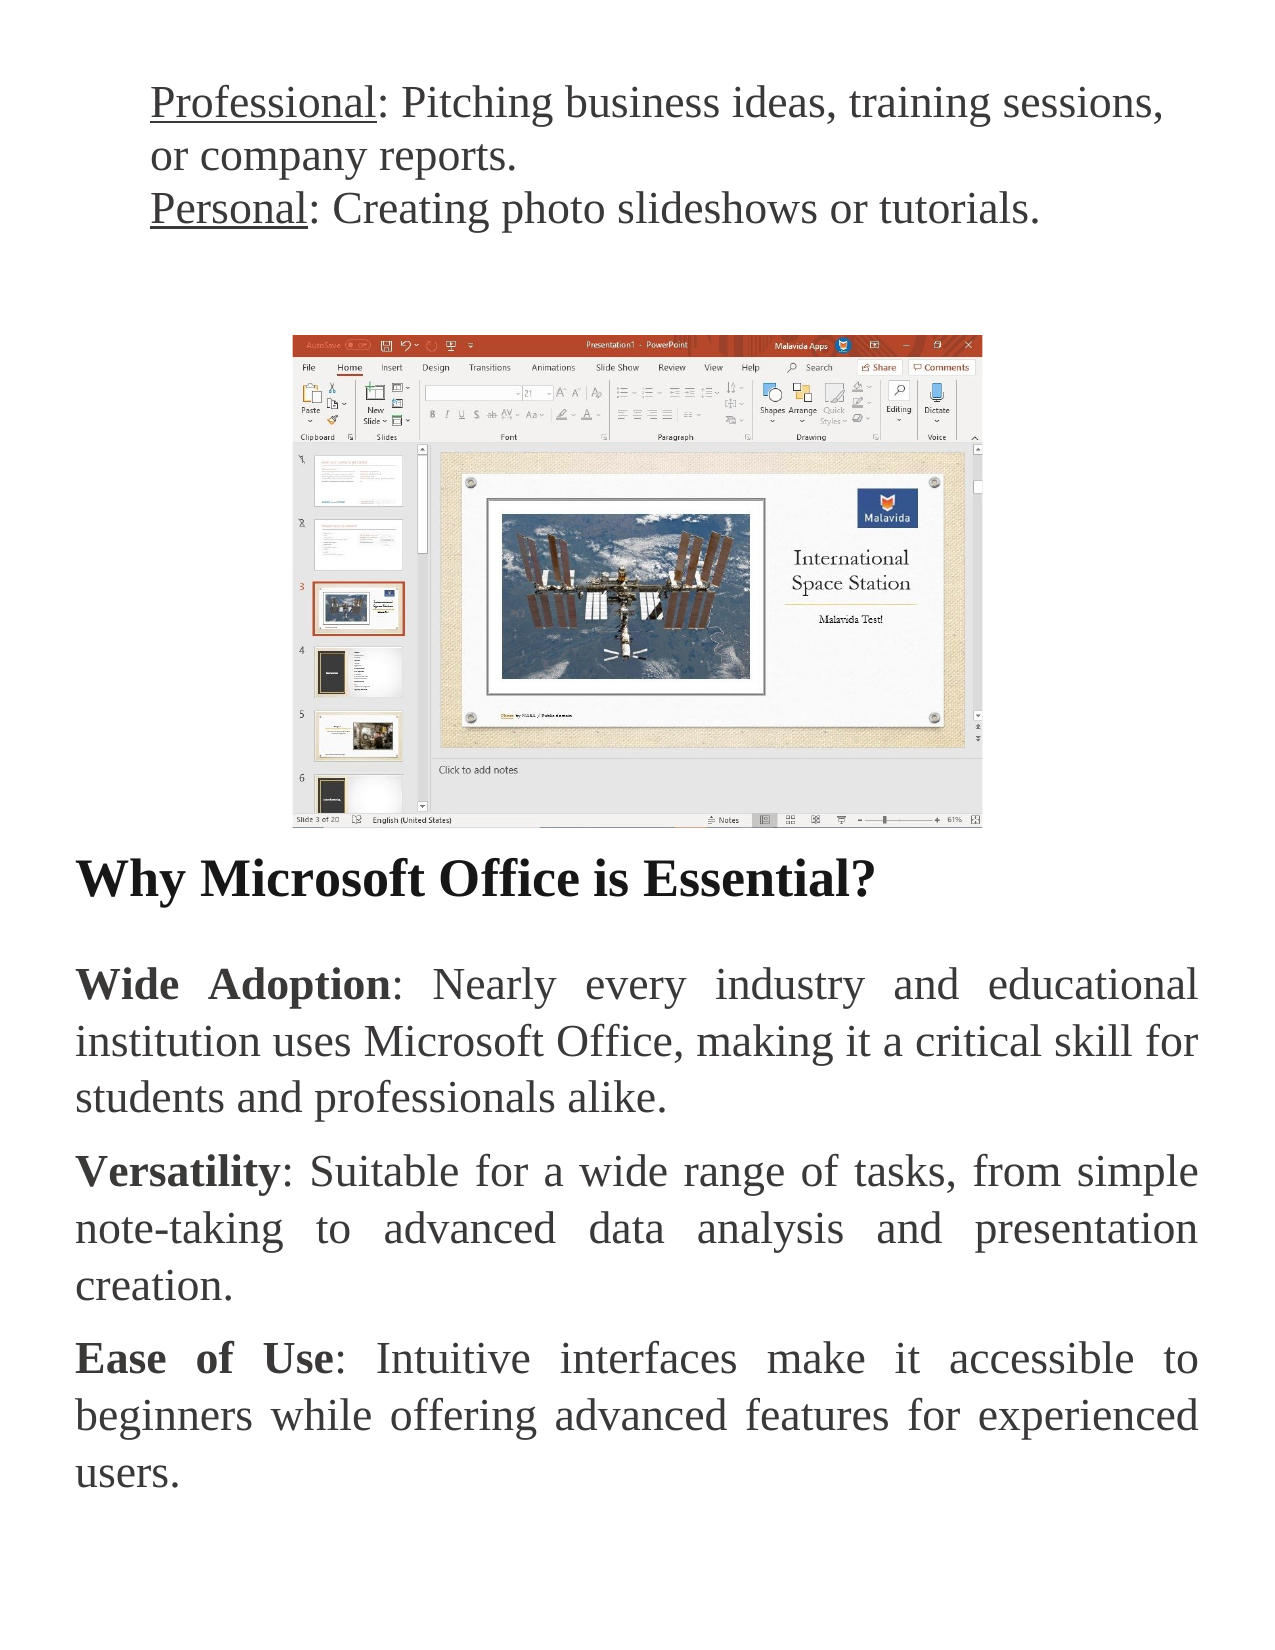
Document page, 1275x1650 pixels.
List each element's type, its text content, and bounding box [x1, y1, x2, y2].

text Versatility: Suitable for a wide range of tasks, from simple note-taking to advanced data analysis and presentation creation. [75, 1144, 1200, 1310]
text Personal: Creating photo slideshows or tutorials. [150, 180, 1200, 233]
text Professional: Pitching business ideas, training sessions, or company reports. [150, 75, 1200, 180]
text Why Microsoft Office is Essential? [75, 846, 1200, 908]
picture [292, 335, 983, 828]
text Wide Adoption: Nearly every industry and educational institution uses Microsoft Office, making it a critical skill for students and professionals alike. [75, 956, 1200, 1123]
text Ease of Use: Intuitive interfaces make it accessible to beginners while offering advanced features for experienced users. [75, 1331, 1200, 1497]
